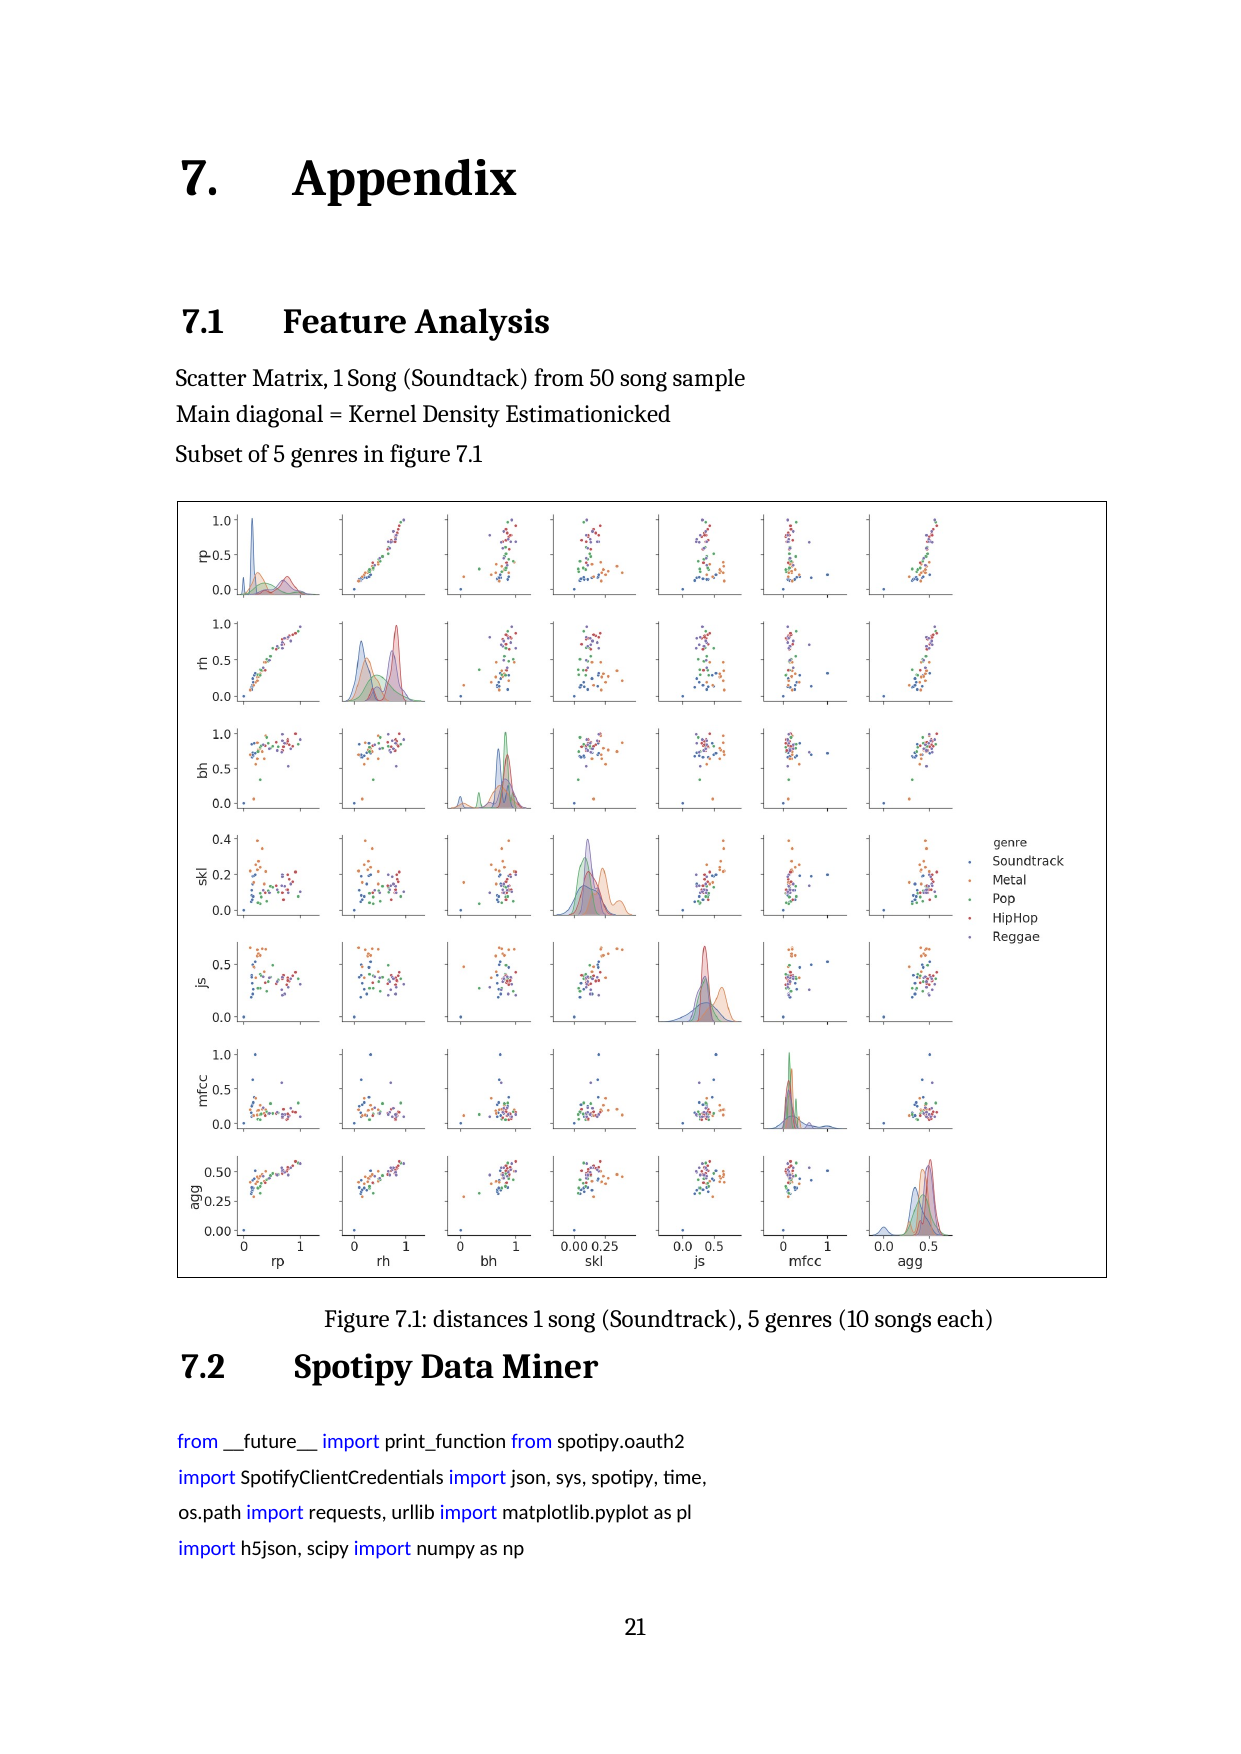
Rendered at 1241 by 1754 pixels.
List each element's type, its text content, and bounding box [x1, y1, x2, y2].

subtitle 7. Appendix [145, 148, 1236, 208]
picture [184, 508, 1075, 1272]
text Figure 7.1: distances 1 song (Soundtrack), 5 genres (10 songs each) [145, 1305, 994, 1334]
text from __future__ import print_function from spotipy.oauth2 import SpotifyClientCredentials import json, sys, spotipy, time, os.path import requests, urllib import matplotlib.pyplot as pl import h5json, scipy import numpy as np [177, 1428, 732, 1561]
text Main diagonal = Kernel Density Estimationicked [176, 400, 1235, 429]
text Subset of 5 genres in figure 7.1 [176, 440, 1235, 469]
subtitle 7.1 Feature Analysis [145, 302, 1236, 342]
text Scatter Matrix, 1 Song (Soundtack) from 50 song sample [176, 363, 1235, 392]
subtitle 7.2 Spotipy Data Miner [145, 1346, 1236, 1387]
